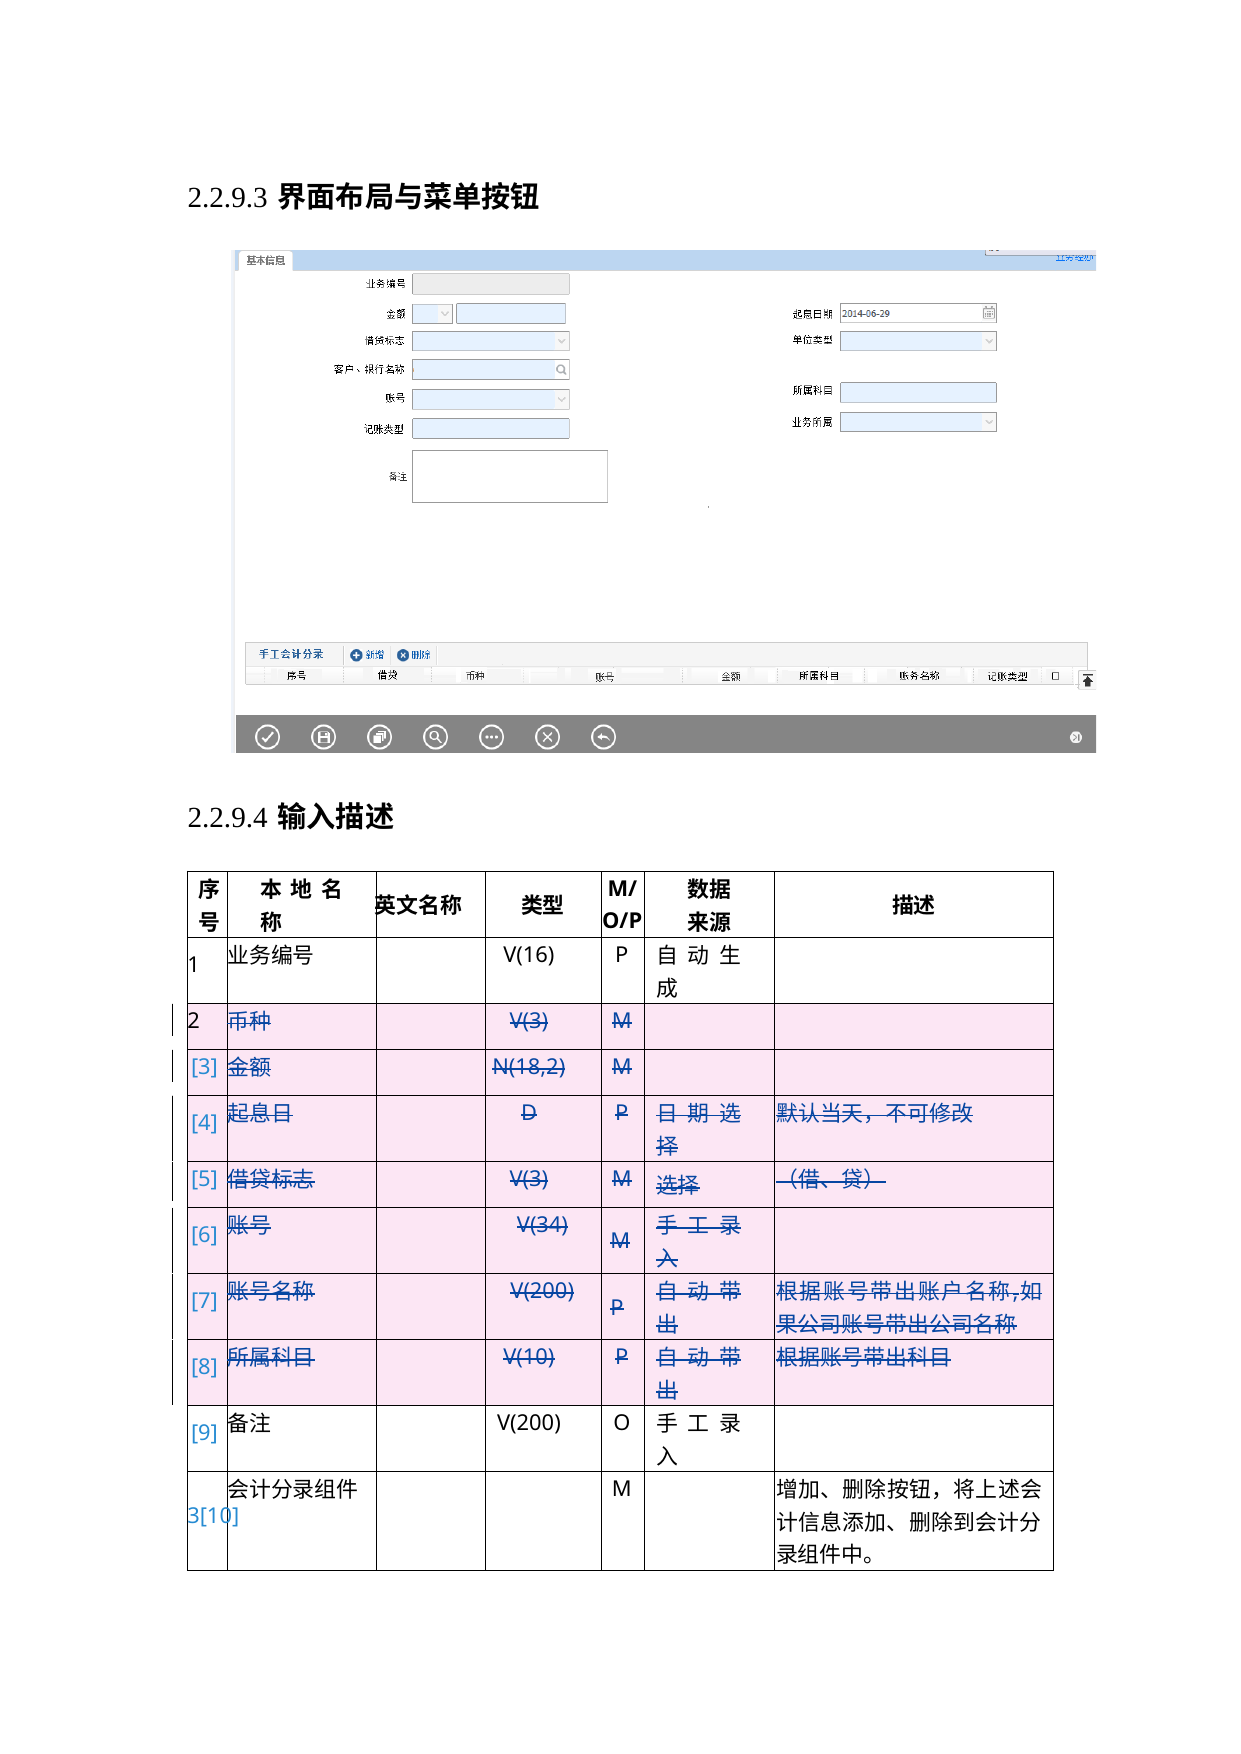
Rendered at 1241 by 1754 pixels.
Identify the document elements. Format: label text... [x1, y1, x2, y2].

table_cell 手工录入 [645, 1406, 774, 1471]
table_header M/O/P [602, 872, 644, 937]
table_header 描述 [775, 872, 1053, 937]
subtitle 输入描述 [187, 782, 1053, 847]
table_cell [486, 1472, 601, 1569]
table_cell [377, 1406, 485, 1471]
table_cell 会计分录组件 [228, 1472, 376, 1569]
table_header 数据来源 [645, 872, 774, 937]
table_cell [188, 938, 227, 1003]
table_cell [775, 1406, 1053, 1471]
table_cell [377, 938, 485, 1003]
table_cell 业务编号 [228, 938, 376, 1003]
table_header 英文名称 [377, 872, 485, 937]
table_cell [645, 1472, 774, 1569]
table_cell [188, 1472, 227, 1569]
table_header 本地名称 [228, 872, 376, 937]
table_cell V(16) [486, 938, 601, 1003]
table_cell [775, 938, 1053, 1003]
table_cell [377, 1472, 485, 1569]
table_cell [188, 1406, 227, 1471]
table_header 类型 [486, 872, 601, 937]
table_cell 增加、删除按钮，将上述会计信息添加、删除到会计分录组件中。 [775, 1472, 1053, 1569]
table_cell V(200) [486, 1406, 601, 1471]
picture [231, 250, 1097, 753]
table_cell P [602, 938, 644, 1003]
table_cell 备注 [228, 1406, 376, 1471]
subtitle 界面布局与菜单按钮 [187, 162, 1053, 227]
table_cell 自动生成 [645, 938, 774, 1003]
table_cell M [602, 1472, 644, 1569]
table_cell O [602, 1406, 644, 1471]
table_header 序号 [188, 872, 227, 937]
